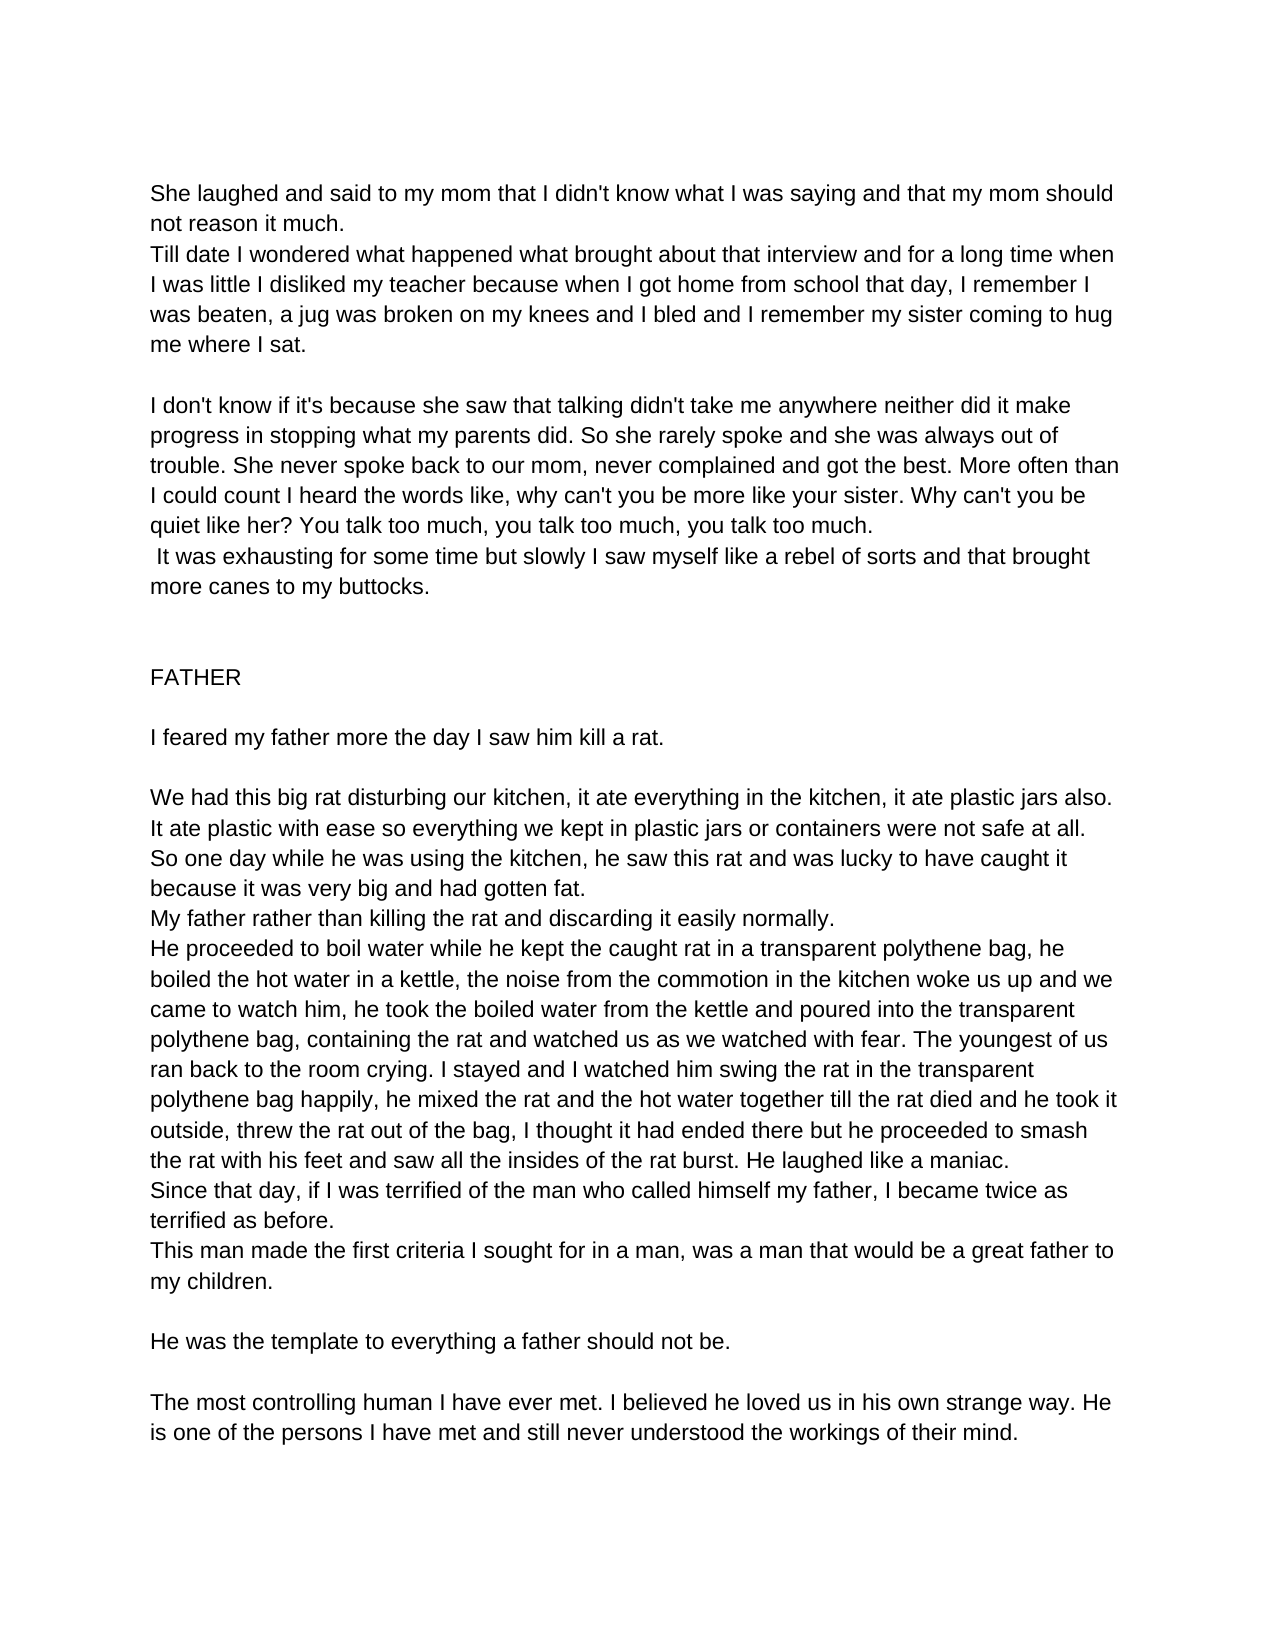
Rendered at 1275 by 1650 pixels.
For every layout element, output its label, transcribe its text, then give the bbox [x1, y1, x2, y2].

text He proceeded to boil water while he kept the caught rat in a transparent polythene bag, he boiled the hot water in a kettle, the noise from the commotion in the kitchen woke us up and we came to watch him, he took the boiled water from the kettle and poured into the transparent polythene bag, containing the rat and watched us as we watched with fear. The youngest of us ran back to the room crying. I stayed and I watched him swing the rat in the transparent polythene bag happily, he mixed the rat and the hot water together till the rat died and he took it outside, threw the rat out of the bag, I thought it had ended there but he proceeded to smash the rat with his feet and saw all the insides of the rat burst. He laughed like a maniac. [150, 935, 1125, 1173]
text FATHER [150, 663, 1125, 690]
text It was exhausting for some time but slowly I saw myself like a rebel of sorts and that brought more canes to my buttocks. [150, 543, 1125, 599]
text This man made the first criteria I sought for in a man, was a man that would be a great father to my children. [150, 1237, 1125, 1294]
text So one day while he was using the kitchen, he saw this rat and was lucky to have caught it because it was very big and had gotten fat. [150, 845, 1125, 901]
text The most controlling human I have ever met. I believed he loved us in his own strange way. He is one of the persons I have met and still never understood the workings of their mind. [150, 1388, 1125, 1445]
text Till date I wondered what happened what brought about that interview and for a long time when I was little I disliked my teacher because when I got home from school that day, I remember I was beaten, a jug was broken on my knees and I bled and I remember my sister coming to hug me where I sat. [150, 241, 1125, 358]
text I don't know if it's because she saw that talking didn't take me anywhere neither did it make progress in stopping what my parents did. So she rarely spoke and she was always out of trouble. She never spoke back to our mom, never complained and got the best. More often than I could count I heard the words like, why can't you be more like your sister. Why can't you be quiet like her? You talk too much, you talk too much, you talk too much. [150, 392, 1125, 539]
text Since that day, if I was terrified of the man who called himself my father, I became twice as terrified as before. [150, 1177, 1125, 1234]
text My father rather than killing the rat and discarding it easily normally. [150, 905, 1125, 932]
text We had this big rat disturbing our kitchen, it ate everything in the kitchen, it ate plastic jars also. It ate plastic with ease so everything we kept in plastic jars or containers were not safe at all. [150, 784, 1125, 841]
text She laughed and said to my mom that I didn't know what I was saying and that my mom should not reason it much. [150, 180, 1125, 237]
text I feared my father more the day I saw him kill a rat. [150, 724, 1125, 750]
text He was the template to everything a father should not be. [150, 1328, 1125, 1354]
